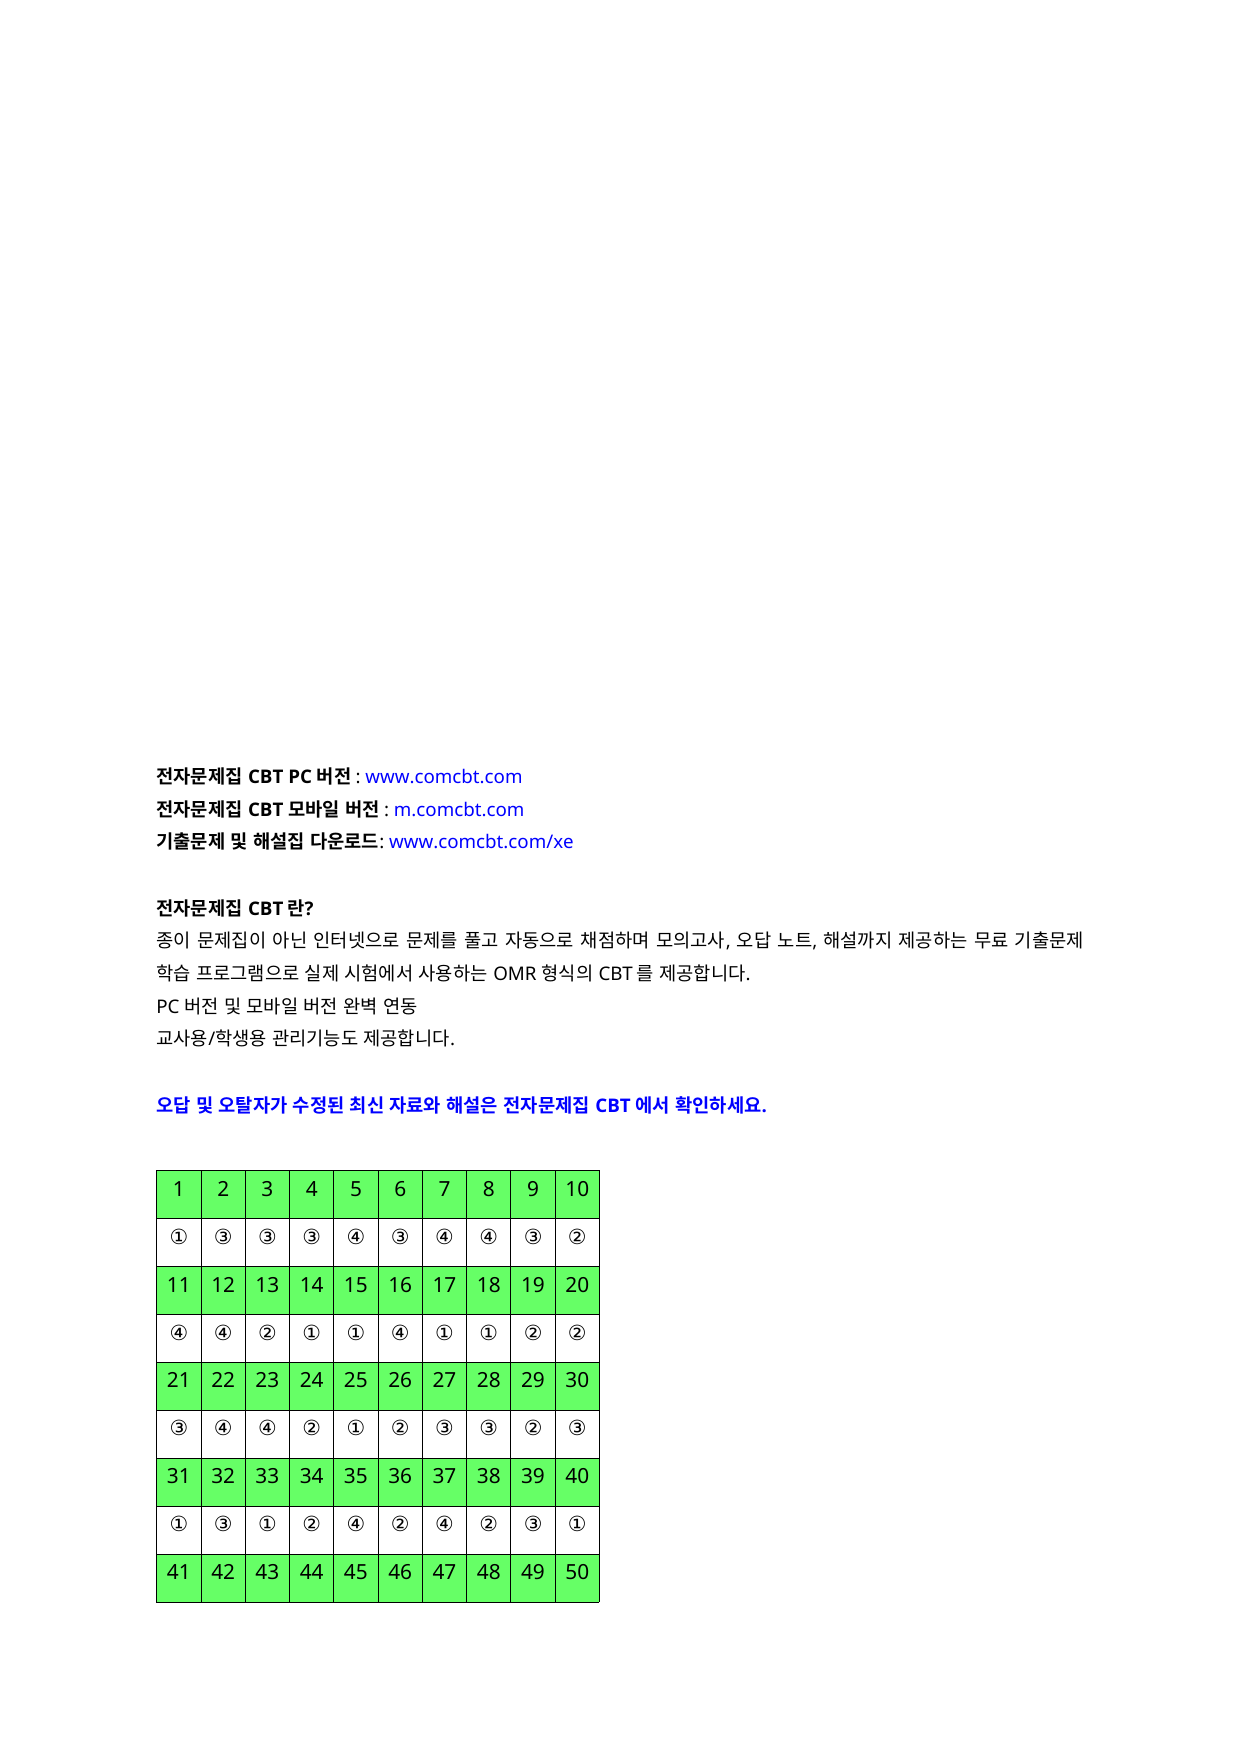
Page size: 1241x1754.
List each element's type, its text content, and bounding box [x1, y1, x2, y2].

table_cell 38 [467, 1459, 510, 1506]
table_header 5 [334, 1171, 378, 1218]
table_cell ④ [157, 1315, 201, 1362]
table_cell 47 [423, 1555, 466, 1602]
table_cell ① [334, 1315, 378, 1362]
table_cell 23 [246, 1363, 289, 1410]
table_cell ④ [246, 1411, 289, 1458]
table_cell 46 [379, 1555, 422, 1602]
table_cell 12 [202, 1267, 245, 1314]
table_header 8 [467, 1171, 510, 1218]
table_cell 33 [246, 1459, 289, 1506]
table_cell 13 [246, 1267, 289, 1314]
table_cell 45 [334, 1555, 378, 1602]
table_cell 21 [157, 1363, 201, 1410]
table_cell ③ [157, 1411, 201, 1458]
table_cell 27 [423, 1363, 466, 1410]
table_header 10 [556, 1171, 599, 1218]
table_cell 19 [511, 1267, 555, 1314]
text 전자문제집 CBT PC 버전 : www.comcbt.com 전자문제집 CBT 모바일 버전 : m.comcbt.com 기출문제 및 해설집 다운로드: www.comcbt.com/xe 전자문제집 CBT란? 종이 문제집이 아닌 인터넷으로 문제를 풀고 자동으로 채점하며 모의고사, 오답 노트, 해설까지 제공하는 무료 기출문제 학습 프로그램으로 실제 시험에서 사용하는 OMR 형식의 CBT를 제공합니다. PC 버전 및 모바일 버전 완벽 연동 교사용/학생용 관리기능도 제공합니다. 오답 및 오탈자가 수정된 최신 자료와 해설은 전자문제집 CBT 에서 확인하세요. [156, 762, 1084, 1118]
table_cell ③ [379, 1219, 422, 1266]
table_cell ② [246, 1315, 289, 1362]
table_cell ① [334, 1411, 378, 1458]
table_cell 49 [511, 1555, 555, 1602]
table_cell 11 [157, 1267, 201, 1314]
table_cell ② [556, 1315, 599, 1362]
table_cell ② [467, 1507, 510, 1554]
table_cell 43 [246, 1555, 289, 1602]
table_cell 14 [290, 1267, 333, 1314]
table_cell 18 [467, 1267, 510, 1314]
table_cell ① [290, 1315, 333, 1362]
table_cell ④ [334, 1507, 378, 1554]
table_cell ② [511, 1411, 555, 1458]
table_cell 37 [423, 1459, 466, 1506]
table_header 6 [379, 1171, 422, 1218]
table_cell ③ [511, 1219, 555, 1266]
table_cell 15 [334, 1267, 378, 1314]
table_cell 29 [511, 1363, 555, 1410]
table_cell ④ [423, 1219, 466, 1266]
table_cell ④ [423, 1507, 466, 1554]
table_cell 44 [290, 1555, 333, 1602]
table_cell ② [511, 1315, 555, 1362]
table_cell 20 [556, 1267, 599, 1314]
table_cell ③ [290, 1219, 333, 1266]
table_cell ④ [202, 1315, 245, 1362]
table_header 2 [202, 1171, 245, 1218]
table_cell 17 [423, 1267, 466, 1314]
table_cell ② [290, 1507, 333, 1554]
table_cell 48 [467, 1555, 510, 1602]
table_cell 31 [157, 1459, 201, 1506]
table_cell ② [290, 1411, 333, 1458]
table_cell 50 [556, 1555, 599, 1602]
table_cell 34 [290, 1459, 333, 1506]
table_cell ① [423, 1315, 466, 1362]
table_header 1 [157, 1171, 201, 1218]
table_header 7 [423, 1171, 466, 1218]
table_cell ① [157, 1507, 201, 1554]
table_header 9 [511, 1171, 555, 1218]
table_cell 35 [334, 1459, 378, 1506]
table_cell 16 [379, 1267, 422, 1314]
table_cell ④ [379, 1315, 422, 1362]
table_cell 30 [556, 1363, 599, 1410]
table_cell ④ [202, 1411, 245, 1458]
table_cell 41 [157, 1555, 201, 1602]
table_cell ③ [423, 1411, 466, 1458]
table_cell 24 [290, 1363, 333, 1410]
table_cell 28 [467, 1363, 510, 1410]
table_cell ① [467, 1315, 510, 1362]
table_cell ③ [246, 1219, 289, 1266]
table_cell 26 [379, 1363, 422, 1410]
table_cell ① [157, 1219, 201, 1266]
table_cell ③ [202, 1219, 245, 1266]
table_cell 25 [334, 1363, 378, 1410]
table_header 3 [246, 1171, 289, 1218]
table_cell ① [556, 1507, 599, 1554]
table_cell ② [556, 1219, 599, 1266]
table_cell 32 [202, 1459, 245, 1506]
table_cell ② [379, 1411, 422, 1458]
table_cell ④ [467, 1219, 510, 1266]
table_cell 22 [202, 1363, 245, 1410]
table_cell 36 [379, 1459, 422, 1506]
table_cell ① [246, 1507, 289, 1554]
table_header 4 [290, 1171, 333, 1218]
table_cell ③ [556, 1411, 599, 1458]
table_cell ③ [511, 1507, 555, 1554]
table_cell ④ [334, 1219, 378, 1266]
table_cell 40 [556, 1459, 599, 1506]
table_cell 42 [202, 1555, 245, 1602]
table_cell ② [379, 1507, 422, 1554]
table_cell ③ [467, 1411, 510, 1458]
table_cell 39 [511, 1459, 555, 1506]
table_cell ③ [202, 1507, 245, 1554]
